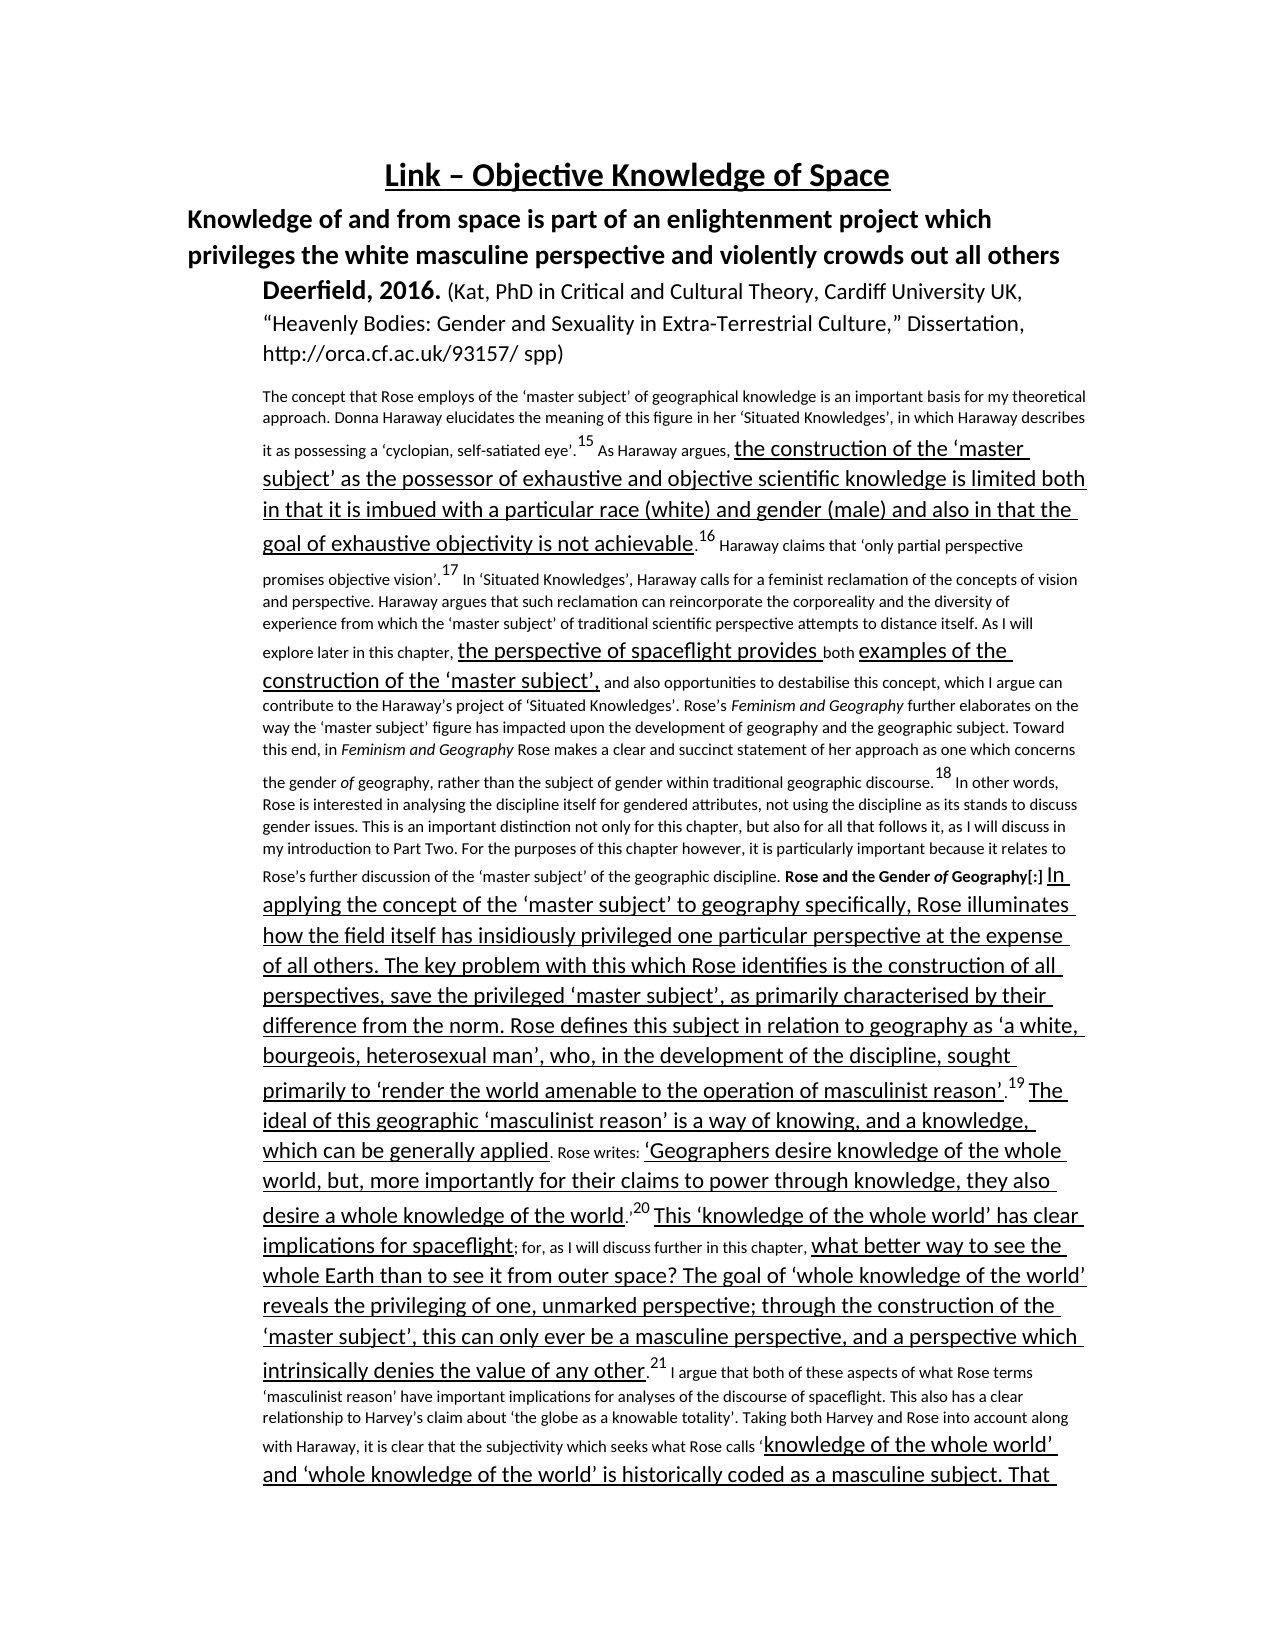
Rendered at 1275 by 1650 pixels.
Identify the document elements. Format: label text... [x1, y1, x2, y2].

subtitle Link – Objective Knowledge of Space [187, 154, 1087, 195]
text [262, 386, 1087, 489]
text Deerfield, 2016. (Kat, PhD in Critical and Cultural Theory, Cardiff University UK, “Heavenly Bodies: Gender and Sexuality in Extra-Terrestrial Culture,” Dissertation, http://orca.cf.ac.uk/93157/ spp) [262, 273, 1087, 367]
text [262, 1287, 1087, 1488]
subtitle Knowledge of and from space is part of an enlightenment project which privileges the white masculine perspective and violently crowds out all others [187, 202, 1087, 271]
